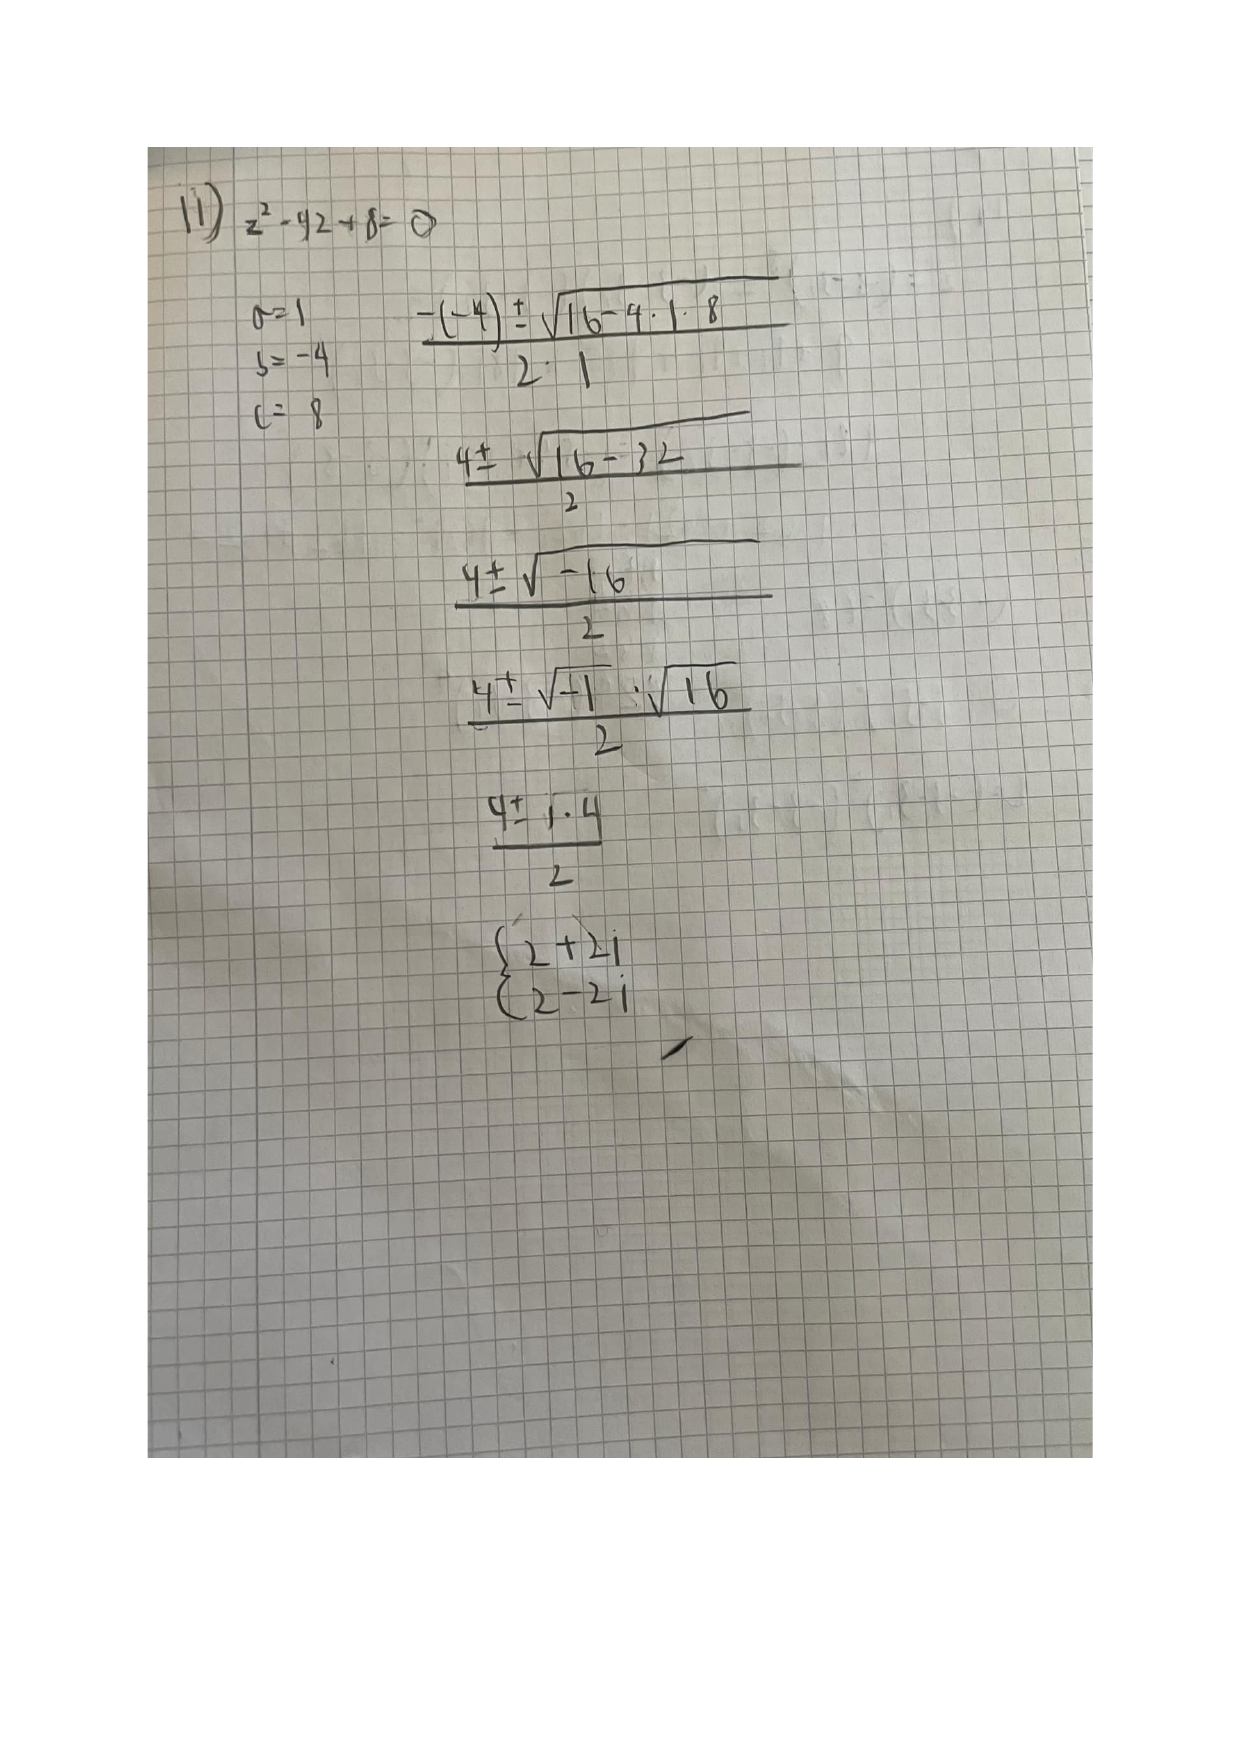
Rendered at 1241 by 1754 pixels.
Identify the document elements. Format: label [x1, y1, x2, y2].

picture [147, 147, 1093, 1458]
